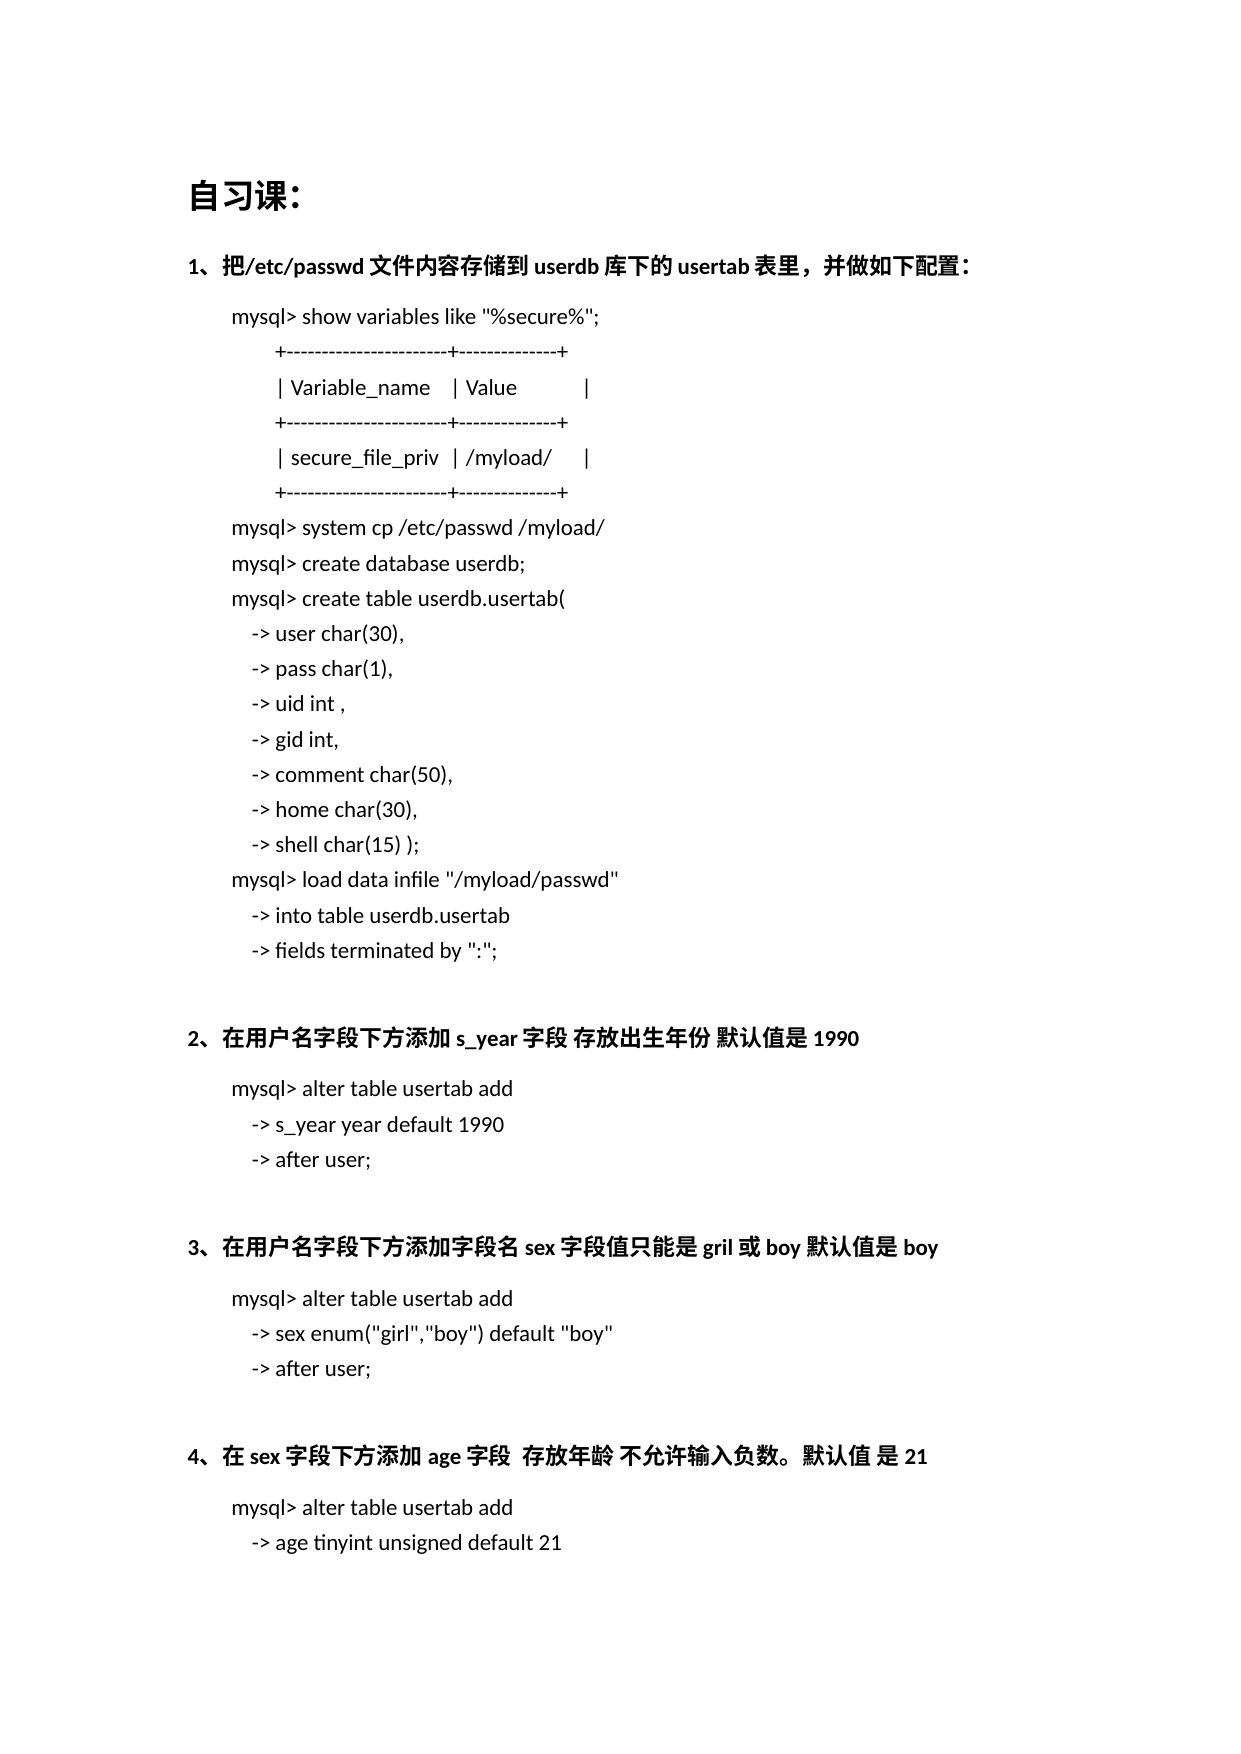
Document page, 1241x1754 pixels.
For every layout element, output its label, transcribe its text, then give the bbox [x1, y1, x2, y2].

text -> after user; [187, 1143, 1053, 1175]
text +-----------------------+--------------+ [231, 406, 1053, 438]
text -> into table userdb.usertab [187, 898, 1053, 931]
text -> s_year year default 1990 [187, 1108, 1053, 1140]
text mysql> load data infile "/myload/passwd" [187, 863, 1053, 896]
text +-----------------------+--------------+ [231, 476, 1053, 508]
text -> age tinyint unsigned default 21 [187, 1526, 1053, 1558]
text mysql> create table userdb.usertab( [187, 582, 1053, 614]
text mysql> system cp /etc/passwd /myload/ [187, 511, 1053, 544]
text mysql> alter table usertab add [187, 1281, 1053, 1314]
text mysql> create database userdb; [187, 546, 1053, 579]
text -> after user; [187, 1352, 1053, 1384]
text -> fields terminated by ":"; [187, 934, 1053, 966]
text | Variable_name | Value | [231, 370, 1053, 403]
text -> pass char(1), [187, 652, 1053, 684]
text -> comment char(50), [187, 758, 1053, 790]
text 4、在sex字段下方添加 age字段 存放年龄 不允许输入负数。默认值 是 21 [187, 1422, 1053, 1487]
text mysql> show variables like "%secure%"; [187, 300, 1053, 332]
text -> uid int , [187, 687, 1053, 720]
text -> user char(30), [187, 617, 1053, 649]
text -> sex enum("girl","boy") default "boy" [187, 1317, 1053, 1349]
text 1、把/etc/passwd文件内容存储到userdb库下的usertab表里，并做如下配置： [187, 232, 1053, 297]
text 3、在用户名字段下方添加字段名sex 字段值只能是gril 或boy 默认值是 boy [187, 1213, 1053, 1278]
text 自习课： [187, 162, 1053, 227]
text mysql> alter table usertab add [187, 1072, 1053, 1105]
text | secure_file_priv | /myload/ | [231, 441, 1053, 473]
text 2、在用户名字段下方添加s_year字段 存放出生年份 默认值是1990 [187, 1004, 1053, 1069]
text -> home char(30), [187, 793, 1053, 825]
text +-----------------------+--------------+ [231, 335, 1053, 368]
text -> gid int, [187, 722, 1053, 755]
text mysql> alter table usertab add [187, 1491, 1053, 1523]
text -> shell char(15) ); [187, 828, 1053, 861]
